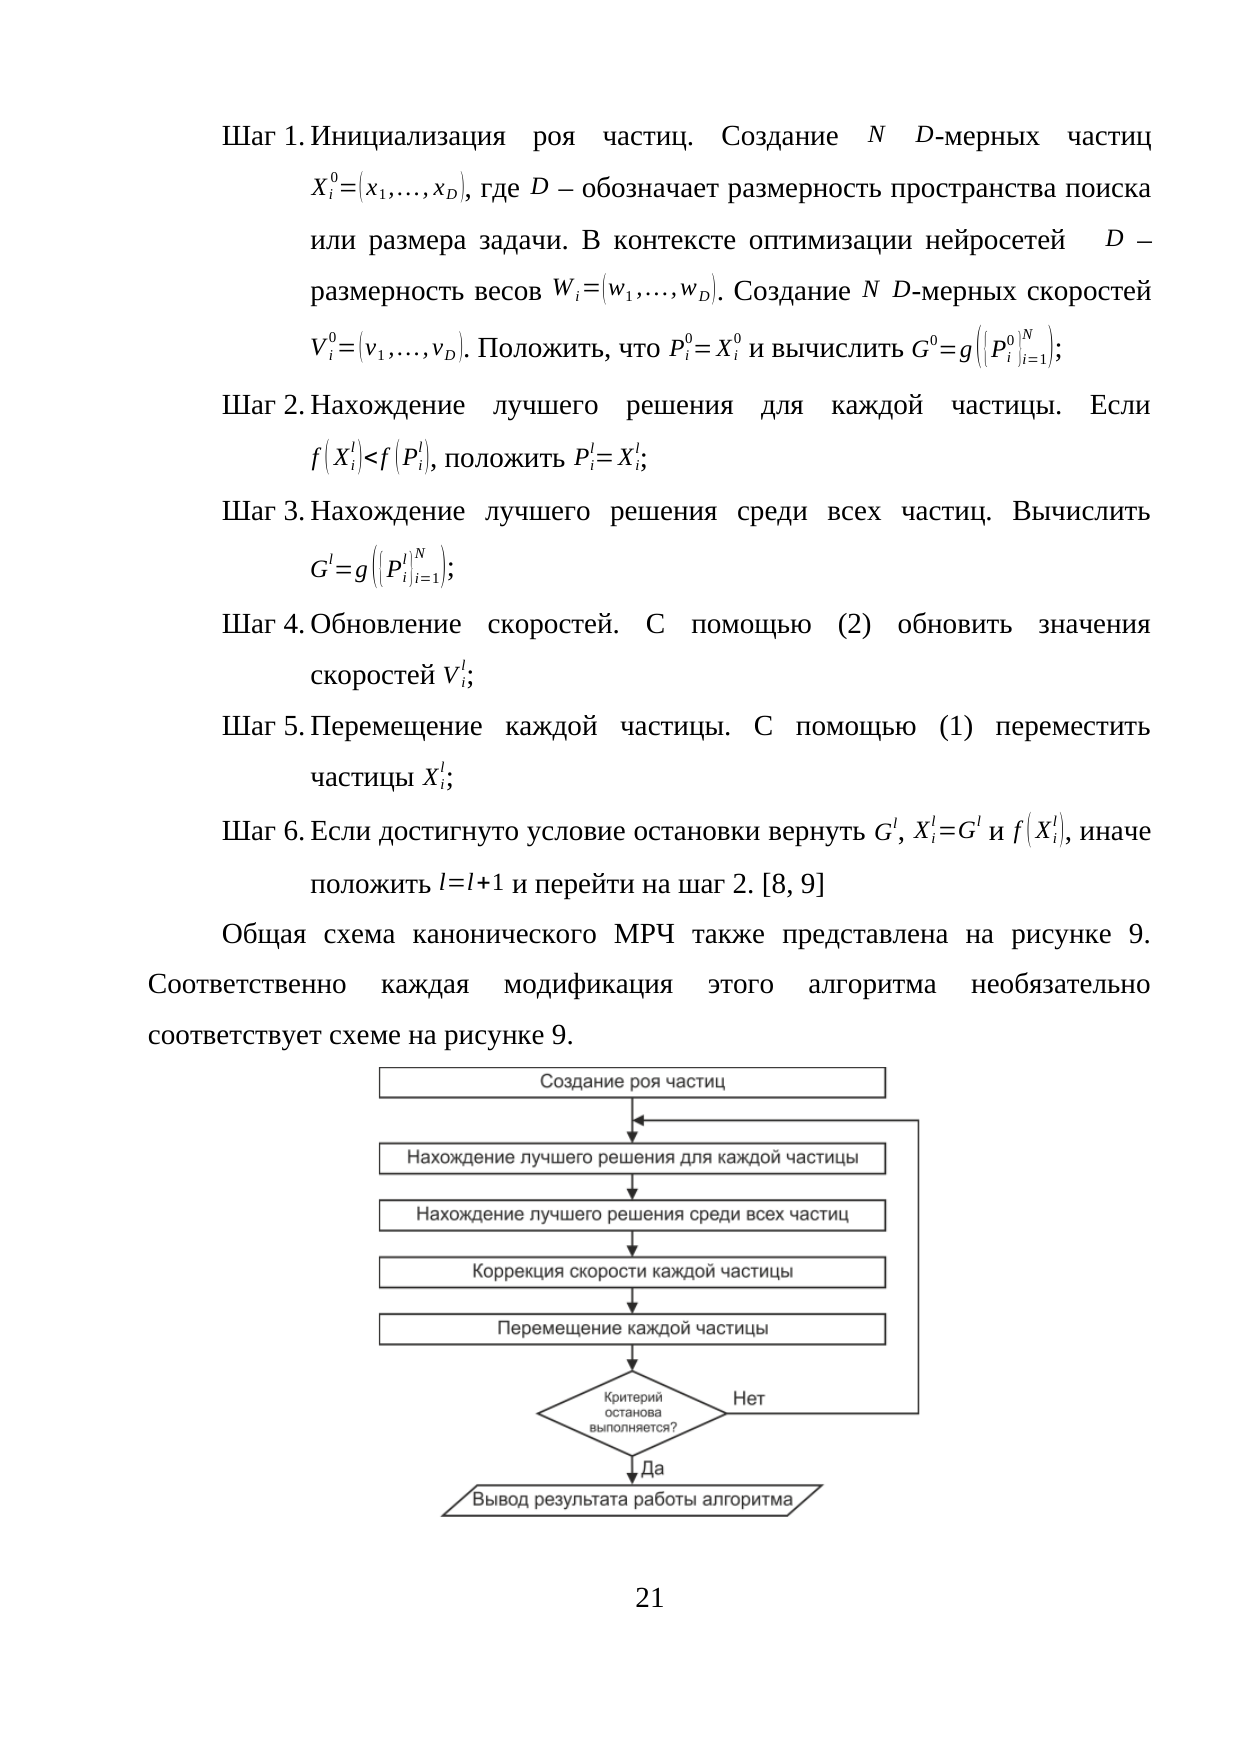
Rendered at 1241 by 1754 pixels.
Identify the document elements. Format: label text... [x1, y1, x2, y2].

text Общая схема канонического МРЧ также представлена на рисунке 9. Соответственно каждая модификация этого алгоритма необязательно соответствует схеме на рисунке 9. [148, 916, 1152, 1050]
list Нахождение лучшего решения для каждой частицы. Если , положить ; [222, 387, 1152, 476]
list Нахождение лучшего решения среди всех частиц. Вычислить ; [222, 493, 1152, 590]
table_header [148, 1067, 1151, 1533]
list Обновление скоростей. С помощью (2) обновить значения скоростей ; [222, 606, 1152, 692]
list Перемещение каждой частицы. С помощью (1) переместить частицы ; [222, 708, 1152, 794]
list Если достигнуто условие остановки вернуть , и , иначе положить и перейти на шаг 2. [8, 9] [222, 810, 1152, 899]
picture [378, 1067, 920, 1517]
list Инициализация роя частиц. Создание -мерных частиц , где – обозначает размерность пространства поиска или размера задачи. В контексте оптимизации нейросетей – размерность весов . Создание -мерных скоростей . Положить, что и вычислить ; [222, 118, 1152, 370]
